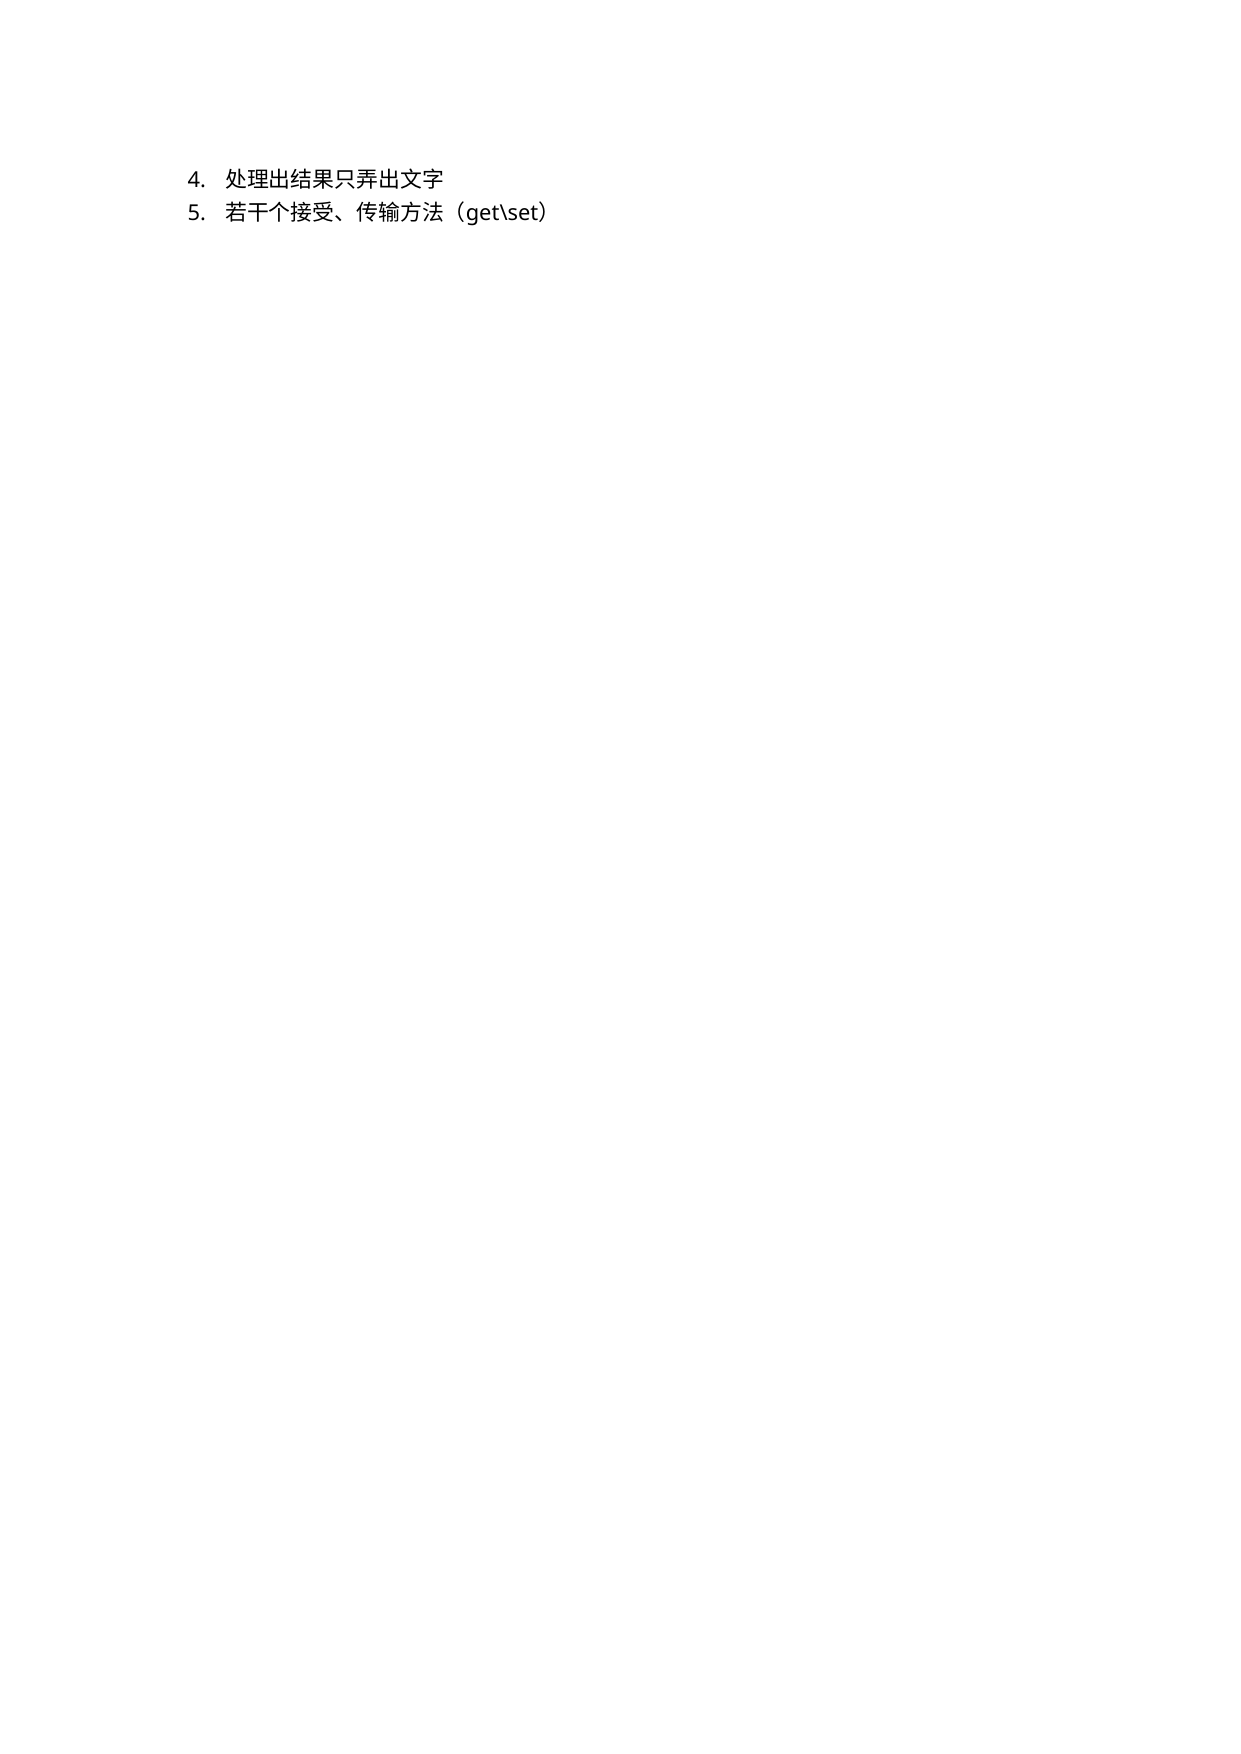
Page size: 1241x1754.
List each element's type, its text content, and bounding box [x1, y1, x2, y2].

list 处理出结果只弄出文字 [187, 162, 1053, 194]
list 若干个接受、传输方法（get\set） [187, 194, 1053, 227]
